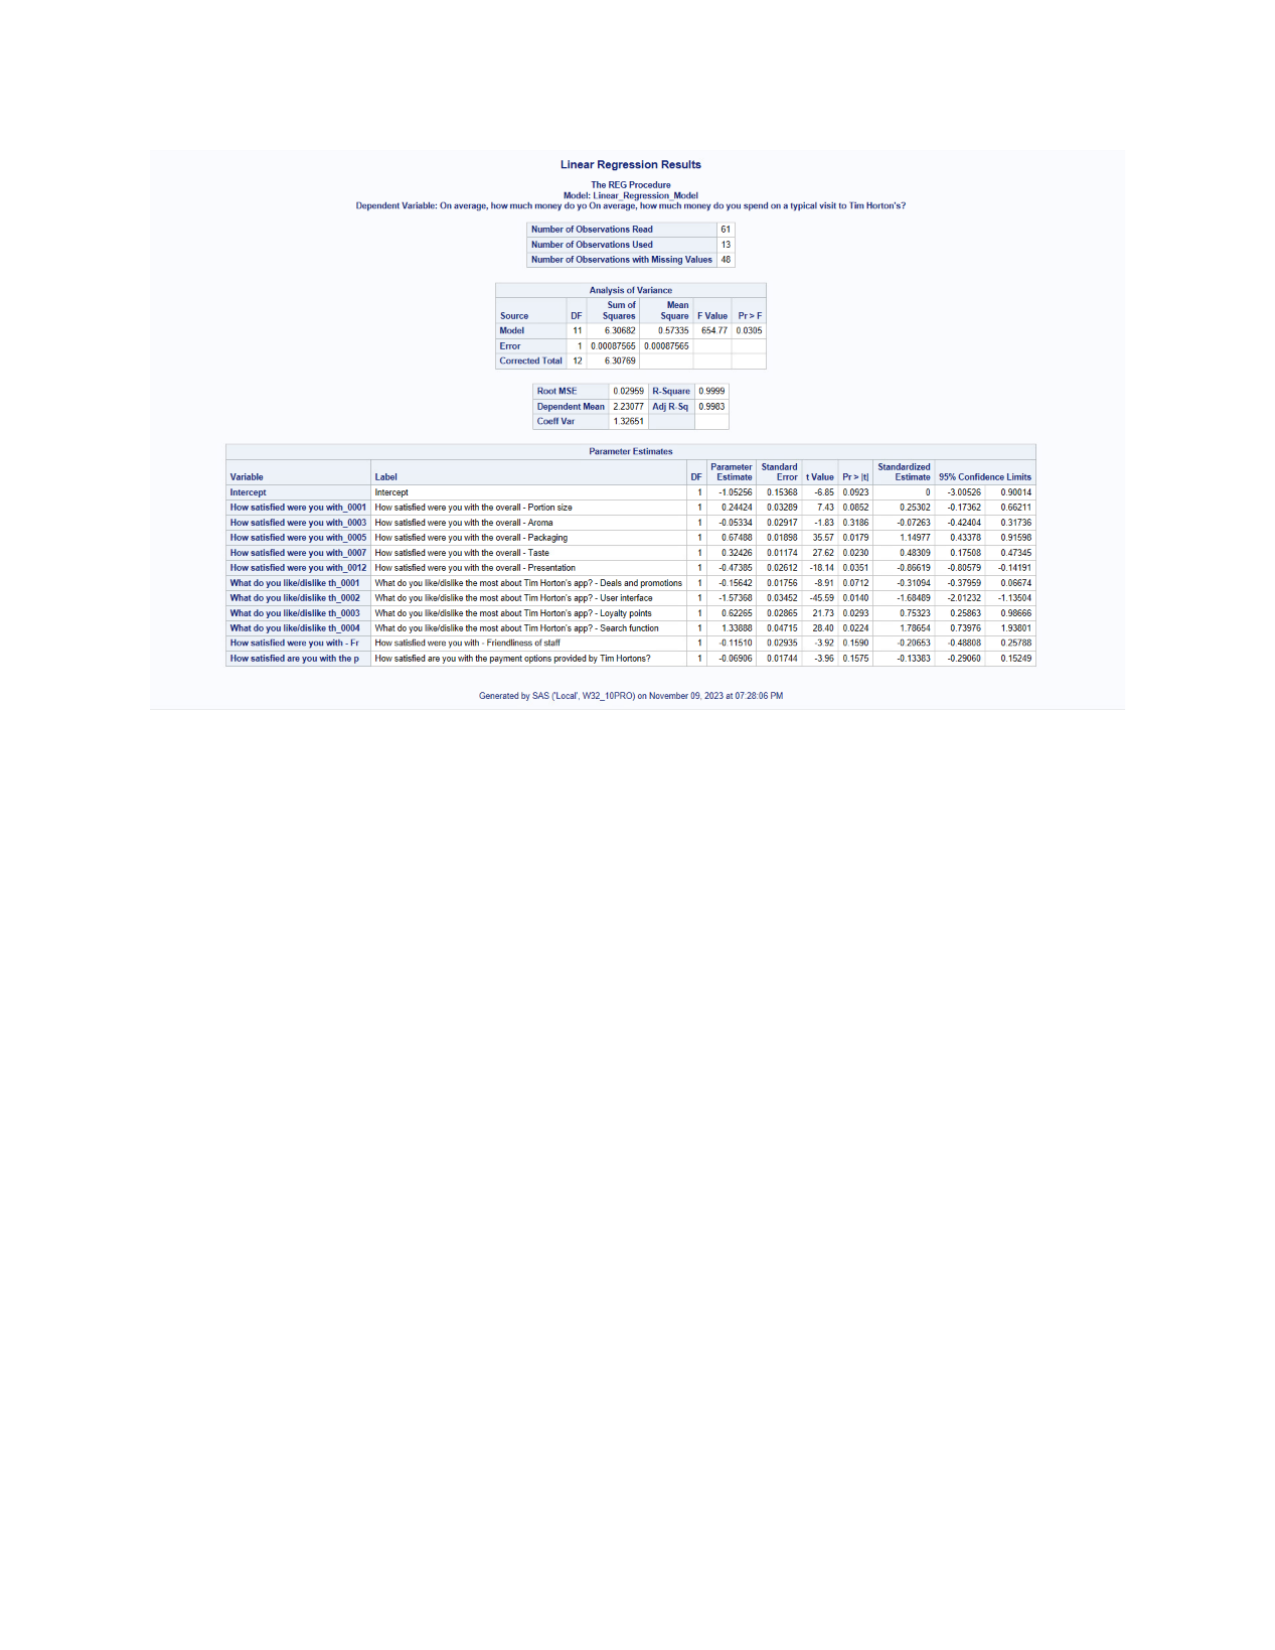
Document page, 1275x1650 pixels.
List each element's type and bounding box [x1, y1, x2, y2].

picture [150, 150, 1125, 710]
